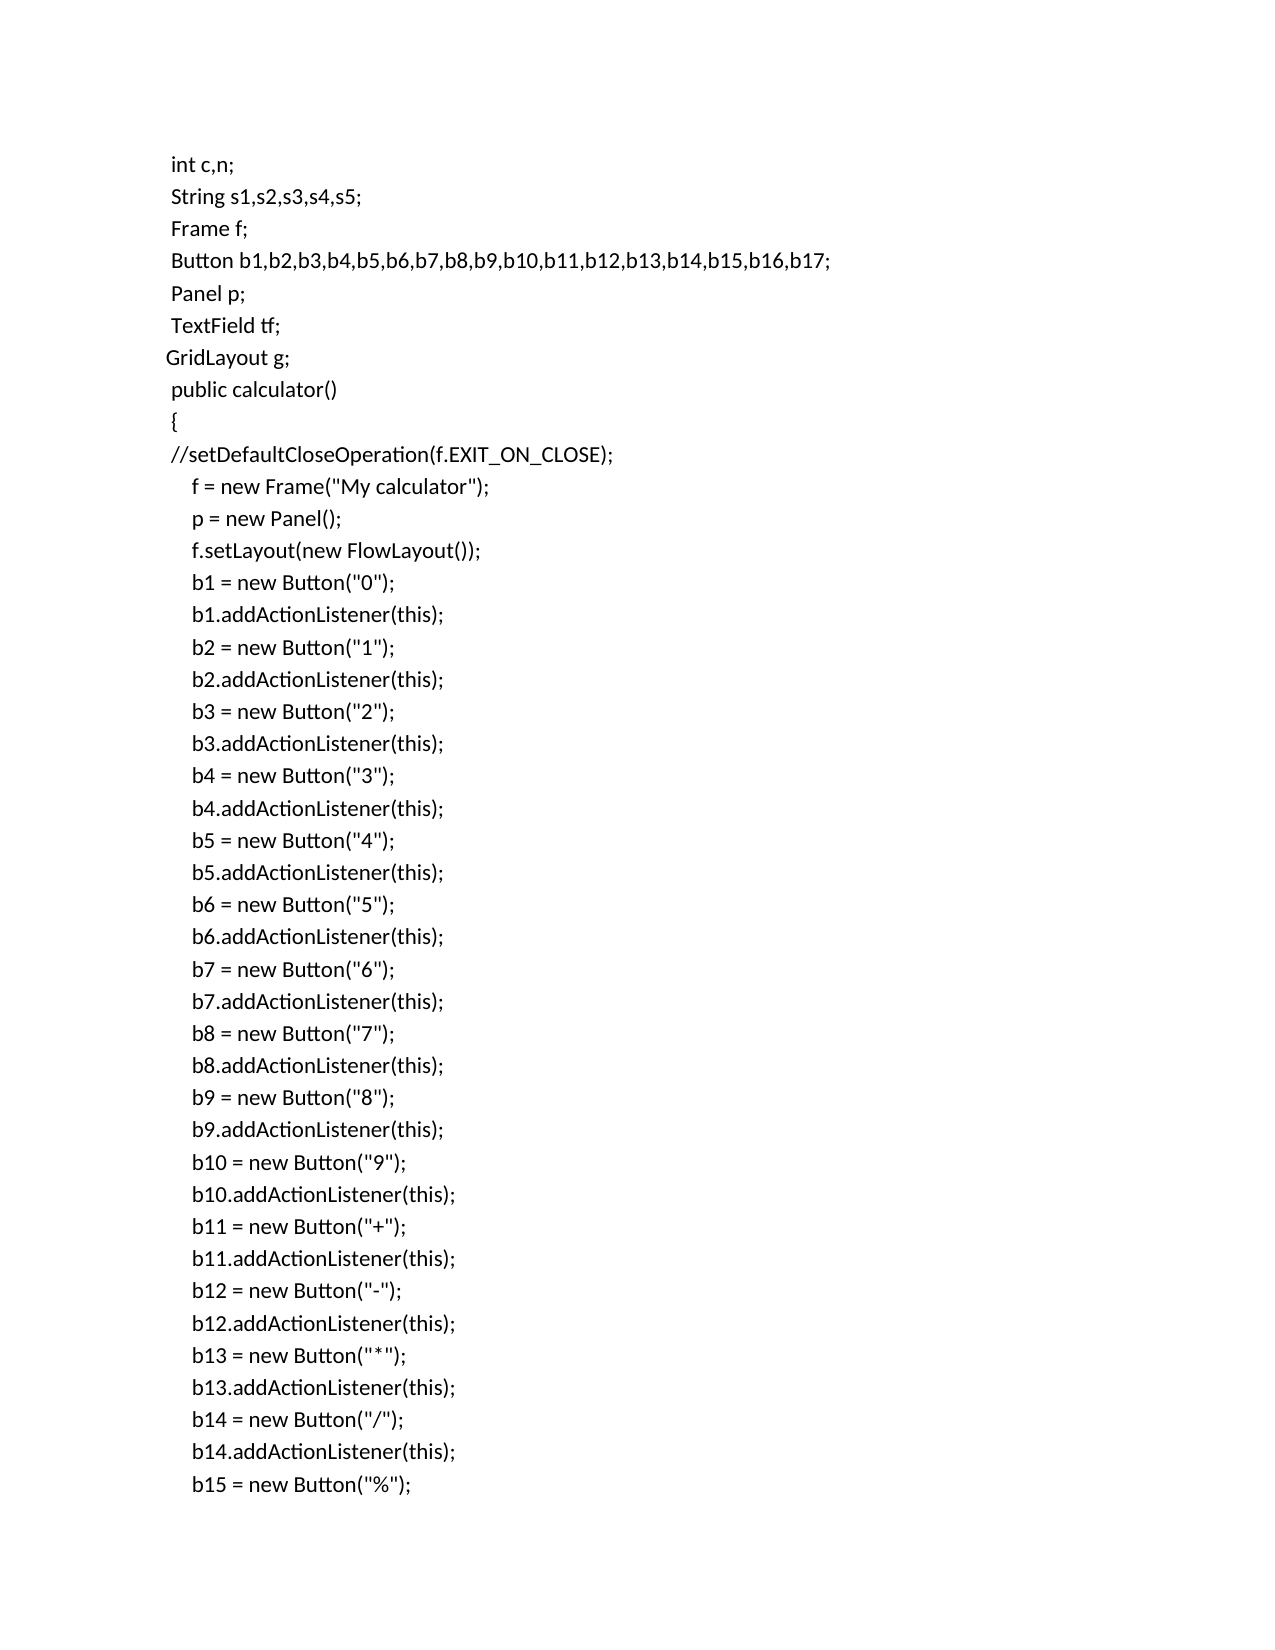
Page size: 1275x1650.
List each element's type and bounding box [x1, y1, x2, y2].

text [150, 150, 1125, 1498]
